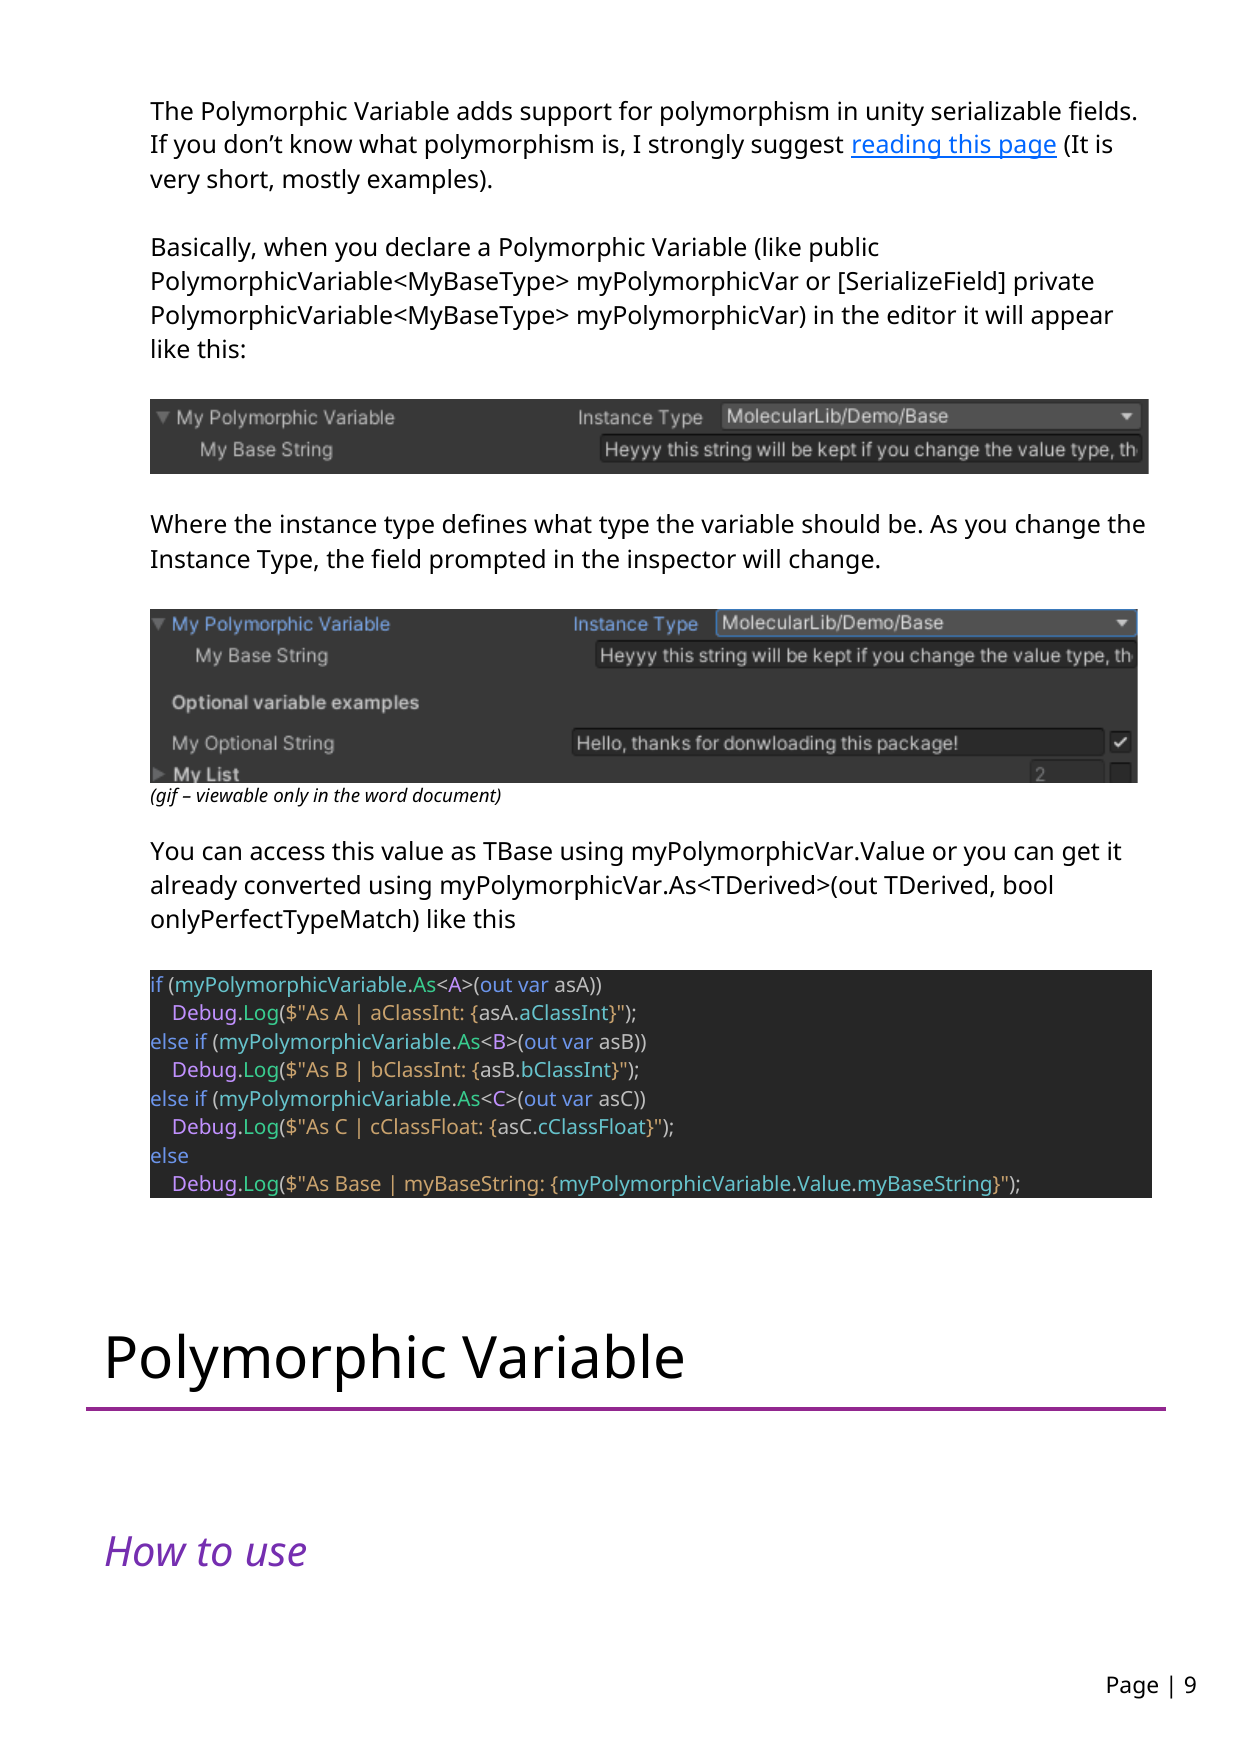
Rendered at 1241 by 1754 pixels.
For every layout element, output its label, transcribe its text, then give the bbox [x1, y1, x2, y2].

text (gif – viewable only in the word document) [150, 783, 1152, 808]
text Polymorphic Variable [103, 1316, 1152, 1396]
text How to use [103, 1521, 1152, 1578]
picture [150, 609, 1138, 783]
text if (myPolymorphicVariable.As<A>(out var asA)) Debug.Log($"As A | aClassInt: {asA.aClassInt}"); else if (myPolymorphicVariable.As<B>(out var asB)) Debug.Log($"As B | bClassInt: {asB.bClassInt}"); else if (myPolymorphicVariable.As<C>(out var asC)) Debug.Log($"As C | cClassFloat: {asC.cClassFloat}"); else Debug.Log($"As Base | myBaseString: {myPolymorphicVariable.Value.myBaseString}"); [150, 970, 1152, 1198]
picture [150, 399, 1149, 474]
text Where the instance type defines what type the variable should be. As you change the Instance Type, the field prompted in the inspector will change. [150, 507, 1152, 575]
text You can access this value as TBase using myPolymorphicVar.Value or you can get it already converted using myPolymorphicVar.As<TDerived>(out TDerived, bool onlyPerfectTypeMatch) like this [150, 834, 1152, 936]
text Basically, when you declare a Polymorphic Variable (like public PolymorphicVariable<MyBaseType> myPolymorphicVar or [SerializeField] private PolymorphicVariable<MyBaseType> myPolymorphicVar) in the editor it will appear like this: [150, 229, 1152, 366]
